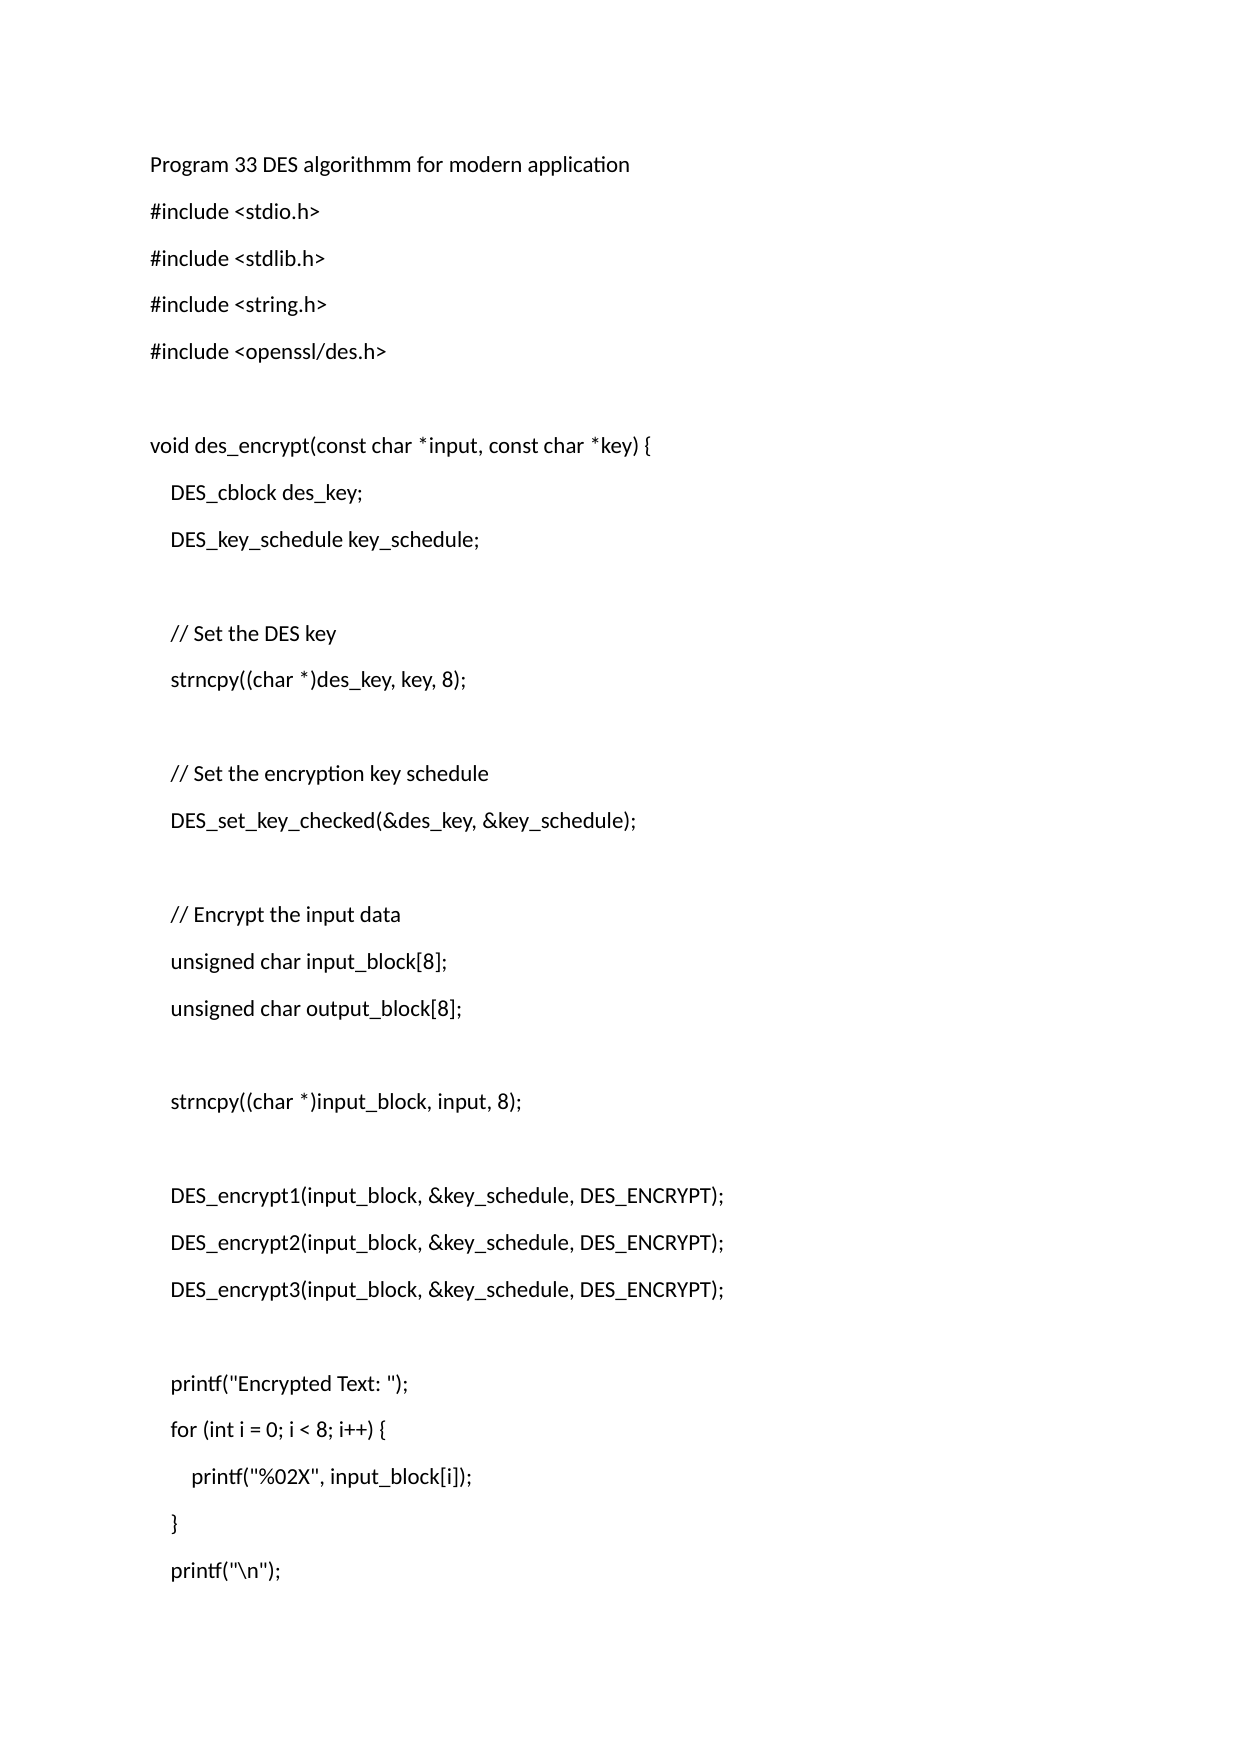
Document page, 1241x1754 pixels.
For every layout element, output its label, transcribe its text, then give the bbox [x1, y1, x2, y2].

text #include <openssl/des.h> [150, 337, 1090, 366]
text #include <string.h> [150, 291, 1090, 319]
text for (int i = 0; i < 8; i++) { [150, 1416, 1090, 1444]
text DES_key_schedule key_schedule; [150, 525, 1090, 553]
text unsigned char output_block[8]; [150, 994, 1090, 1022]
text strncpy((char *)input_block, input, 8); [150, 1087, 1090, 1116]
text // Set the encryption key schedule [150, 759, 1090, 787]
text strncpy((char *)des_key, key, 8); [150, 666, 1090, 694]
text DES_encrypt3(input_block, &key_schedule, DES_ENCRYPT); [150, 1275, 1090, 1303]
text // Encrypt the input data [150, 900, 1090, 928]
text Program 33 DES algorithmm for modern application [150, 150, 1090, 178]
text printf("%02X", input_block[i]); [150, 1462, 1090, 1491]
text DES_cblock des_key; [150, 478, 1090, 506]
text unsigned char input_block[8]; [150, 947, 1090, 975]
text printf("\n"); [150, 1556, 1090, 1584]
text #include <stdlib.h> [150, 244, 1090, 272]
text } [150, 1509, 1090, 1537]
text DES_encrypt1(input_block, &key_schedule, DES_ENCRYPT); [150, 1181, 1090, 1209]
text // Set the DES key [150, 619, 1090, 647]
text DES_encrypt2(input_block, &key_schedule, DES_ENCRYPT); [150, 1228, 1090, 1256]
text printf("Encrypted Text: "); [150, 1369, 1090, 1397]
text DES_set_key_checked(&des_key, &key_schedule); [150, 806, 1090, 834]
text void des_encrypt(const char *input, const char *key) { [150, 431, 1090, 459]
text #include <stdio.h> [150, 197, 1090, 225]
